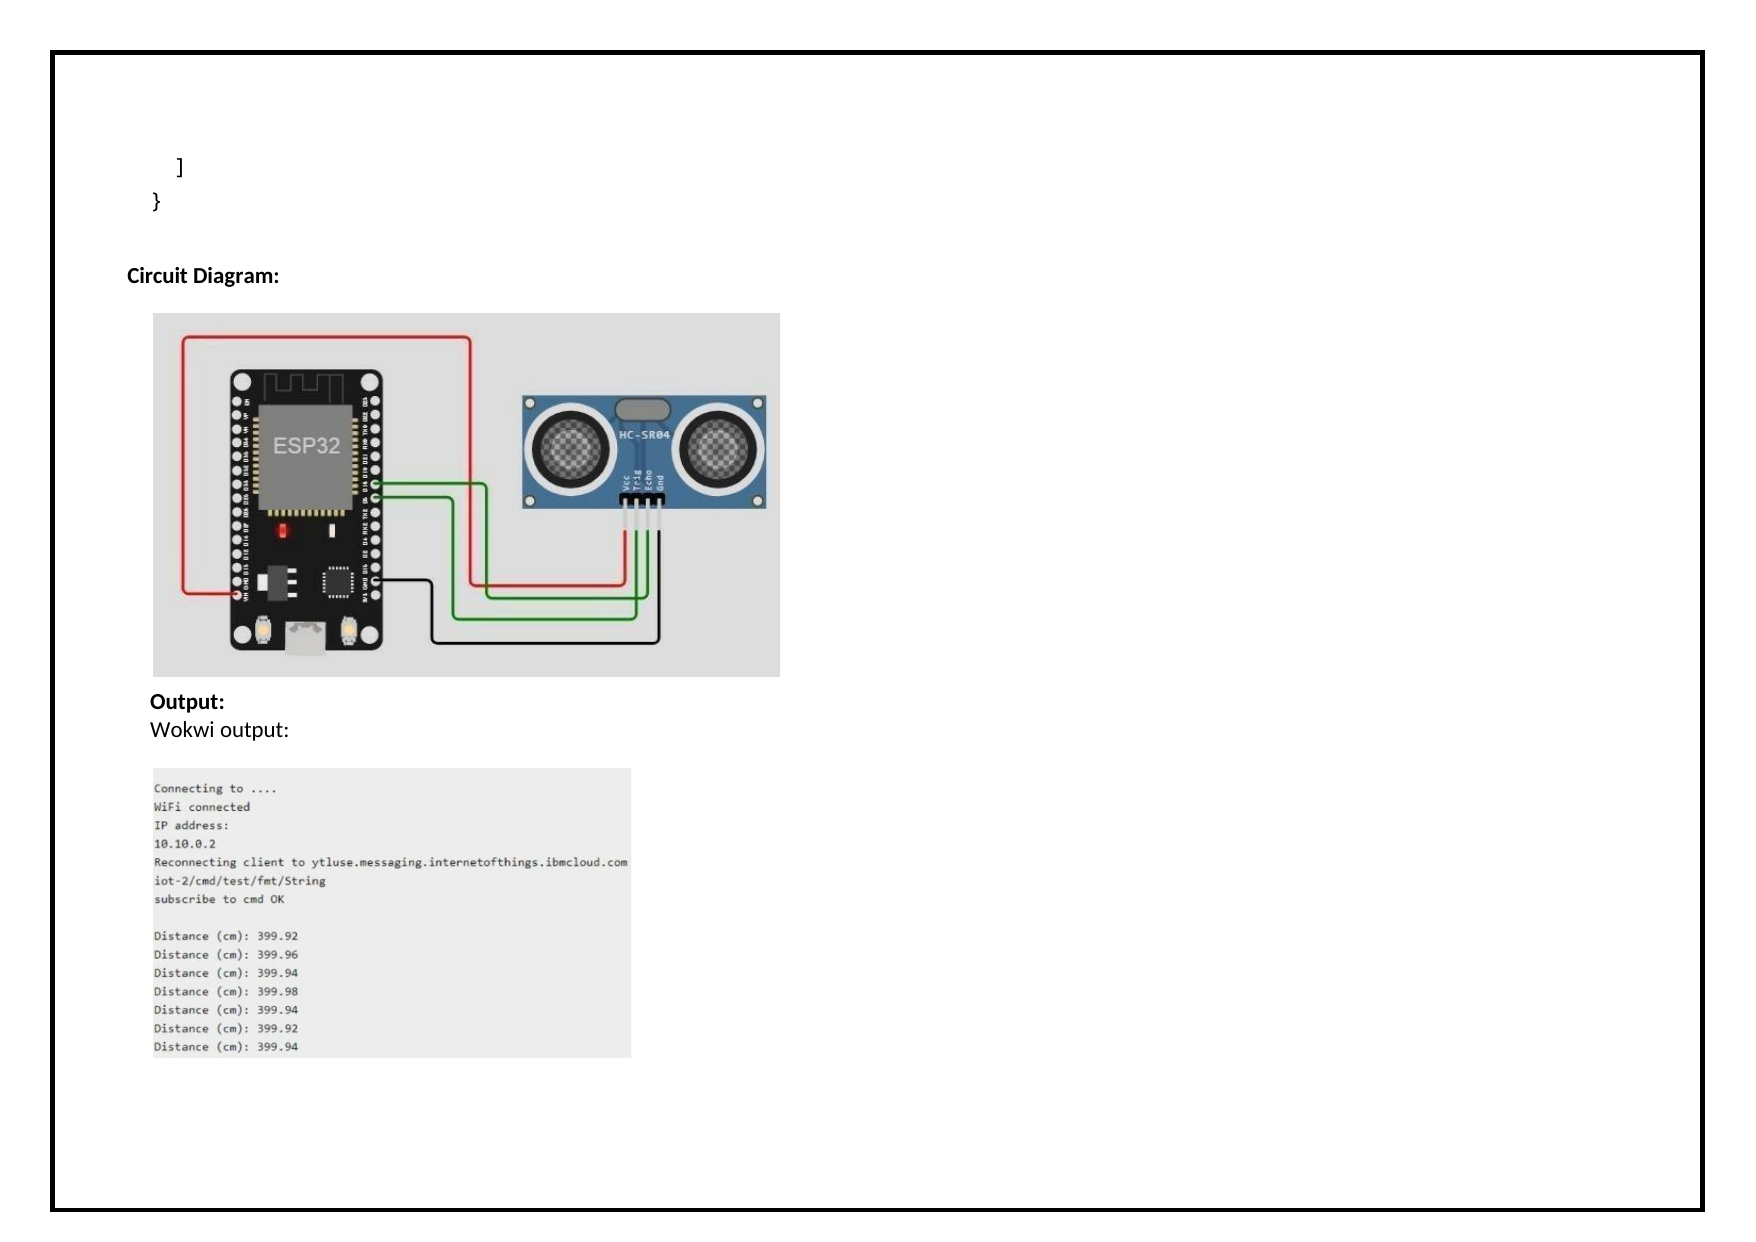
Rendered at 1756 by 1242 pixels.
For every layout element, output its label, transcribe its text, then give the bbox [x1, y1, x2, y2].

subtitle Circuit Diagram: [127, 261, 1503, 289]
text ] [174, 151, 1503, 181]
picture [153, 768, 632, 1058]
picture [153, 313, 781, 677]
text Wokwi output: [150, 716, 1503, 743]
text } [150, 185, 1503, 215]
